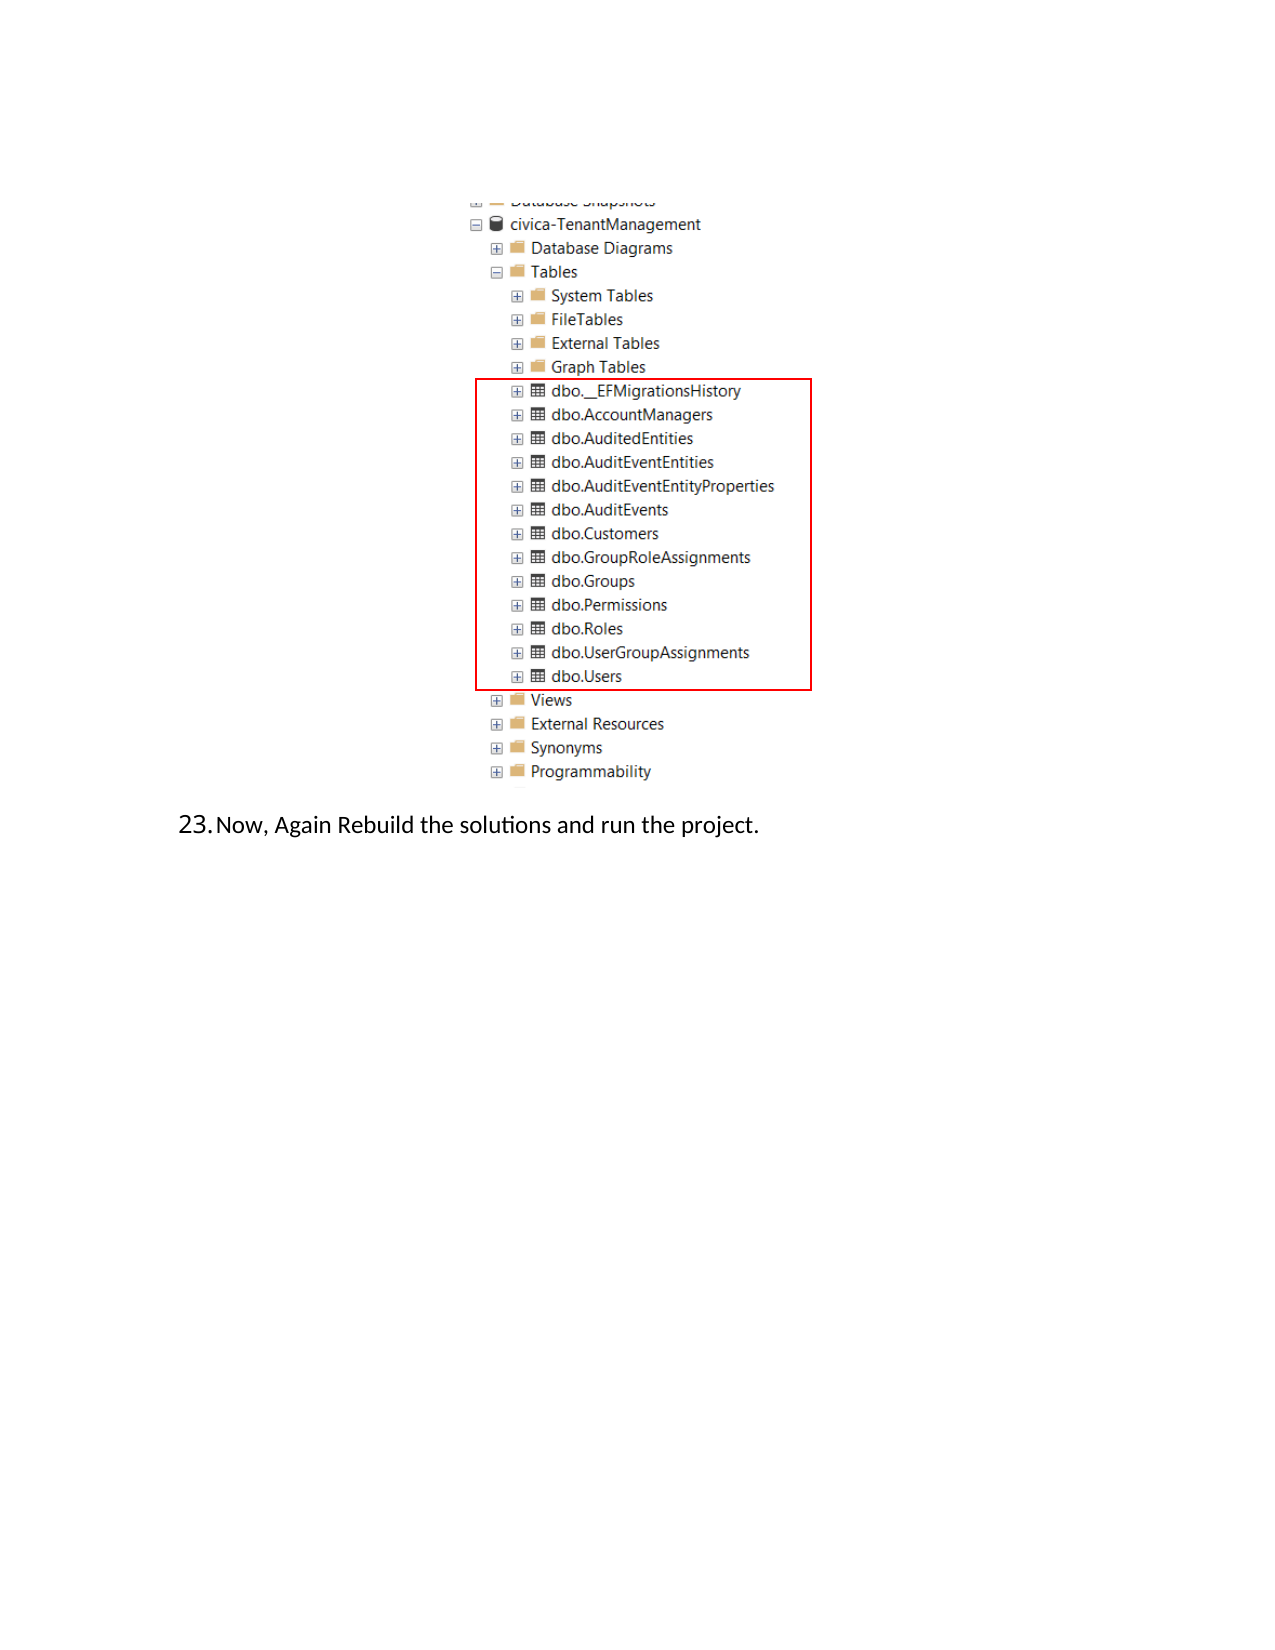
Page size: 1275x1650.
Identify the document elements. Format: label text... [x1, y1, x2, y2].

picture [453, 203, 850, 788]
list Now, Again Rebuild the solutions and run the project. [178, 806, 1125, 840]
